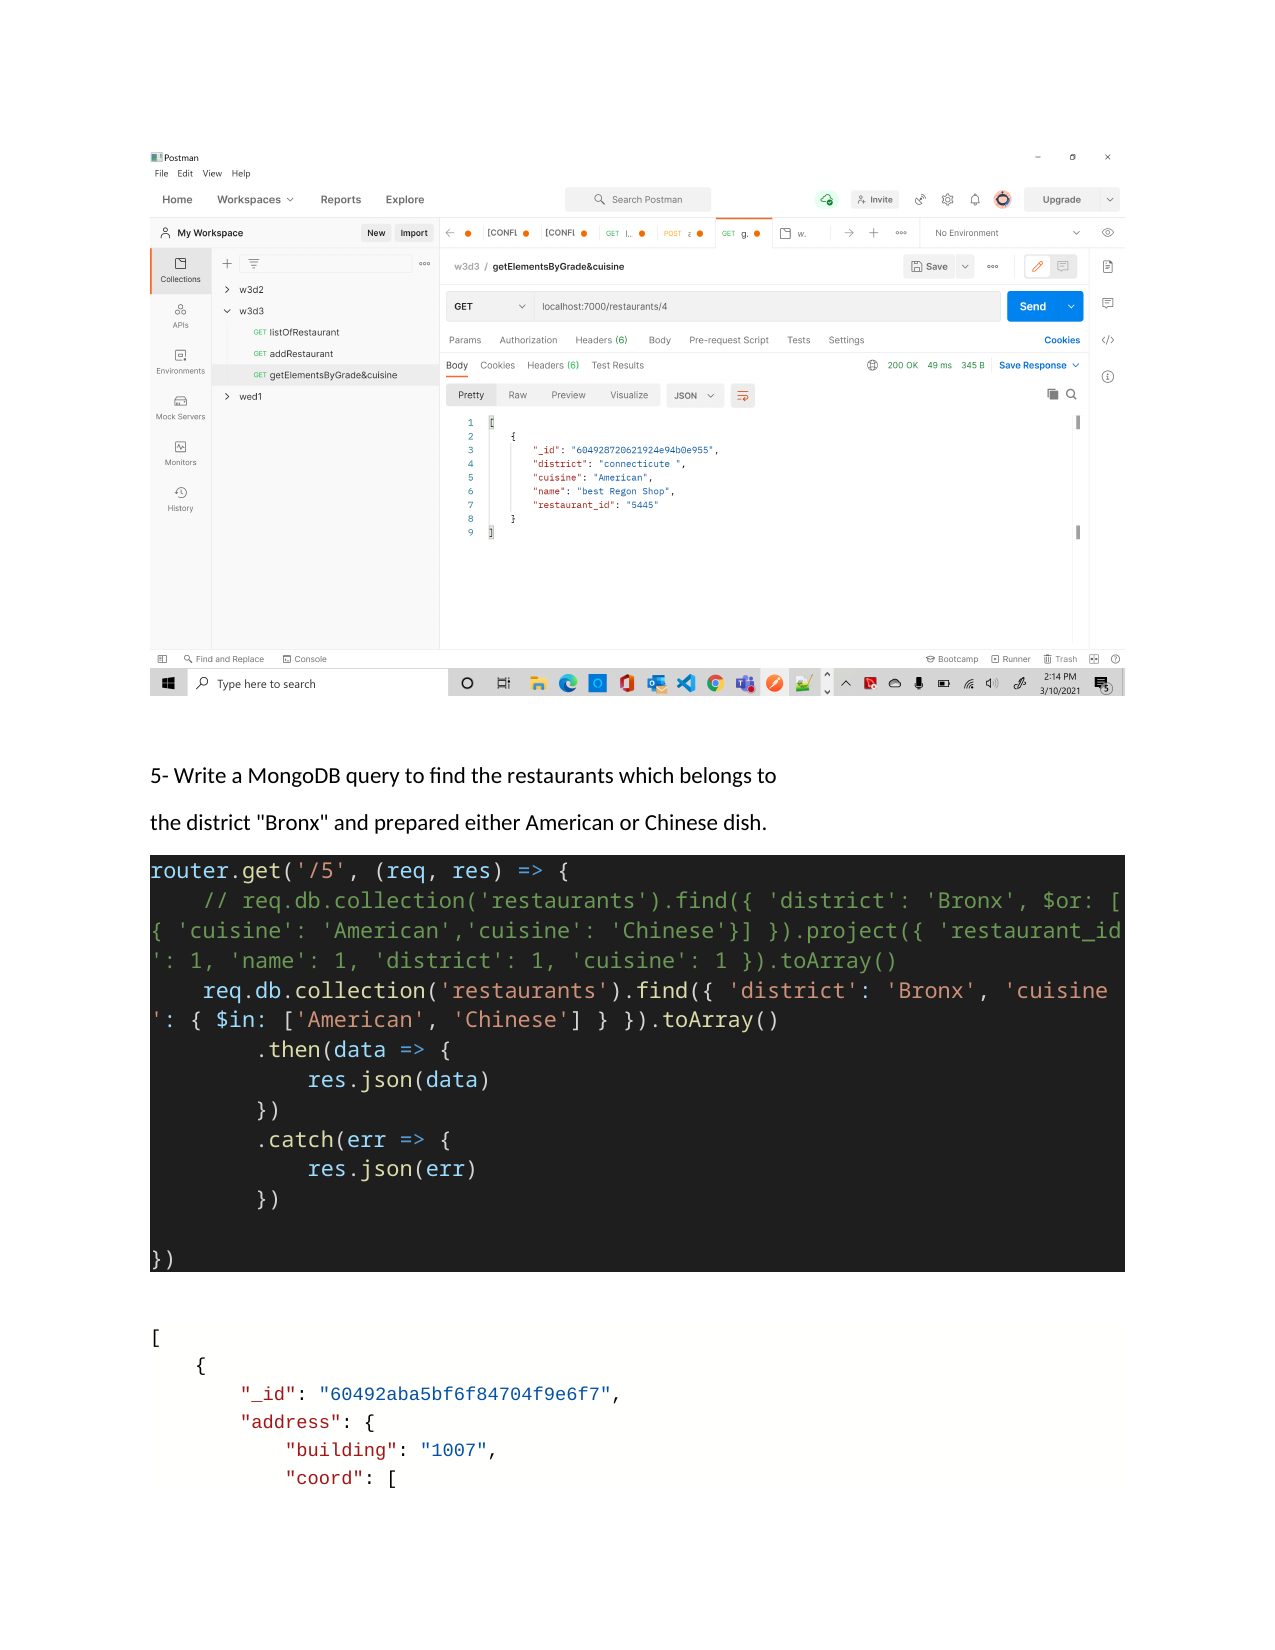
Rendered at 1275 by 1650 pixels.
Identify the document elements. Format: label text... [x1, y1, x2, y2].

text }) [150, 1183, 1125, 1213]
picture [150, 150, 1125, 696]
text 5- Write a MongoDB query to find the restaurants which belongs to [150, 762, 1125, 790]
text [ [150, 1321, 1125, 1349]
text "building": "1007", [150, 1434, 1125, 1462]
text }) [150, 1094, 1125, 1123]
text "_id": "60492aba5bf6f84704f9e6f7", [150, 1377, 1125, 1406]
text req.db.collection('restaurants').find({ 'district': 'Bronx', 'cuisine': { $in: ['American', 'Chinese'] } }).toArray() [150, 974, 1125, 1034]
text res.json(data) [150, 1064, 1125, 1094]
text the district "Bronx" and prepared either American or Chinese dish. [150, 808, 1125, 837]
text .then(data => { [150, 1034, 1125, 1064]
text "address": { [150, 1406, 1125, 1434]
text // req.db.collection('restaurants').find({ 'district': 'Bronx', $or: [{ 'cuisine': 'American','cuisine': 'Chinese'}] }).project({ 'restaurant_id': 1, 'name': 1, 'district': 1, 'cuisine': 1 }).toArray() [150, 885, 1125, 974]
text "coord": [ [150, 1462, 1125, 1490]
text .catch(err => { [150, 1123, 1125, 1153]
text { [150, 1349, 1125, 1377]
text res.json(err) [150, 1153, 1125, 1183]
text router.get('/5', (req, res) => { [150, 855, 1125, 885]
text }) [150, 1243, 1125, 1272]
